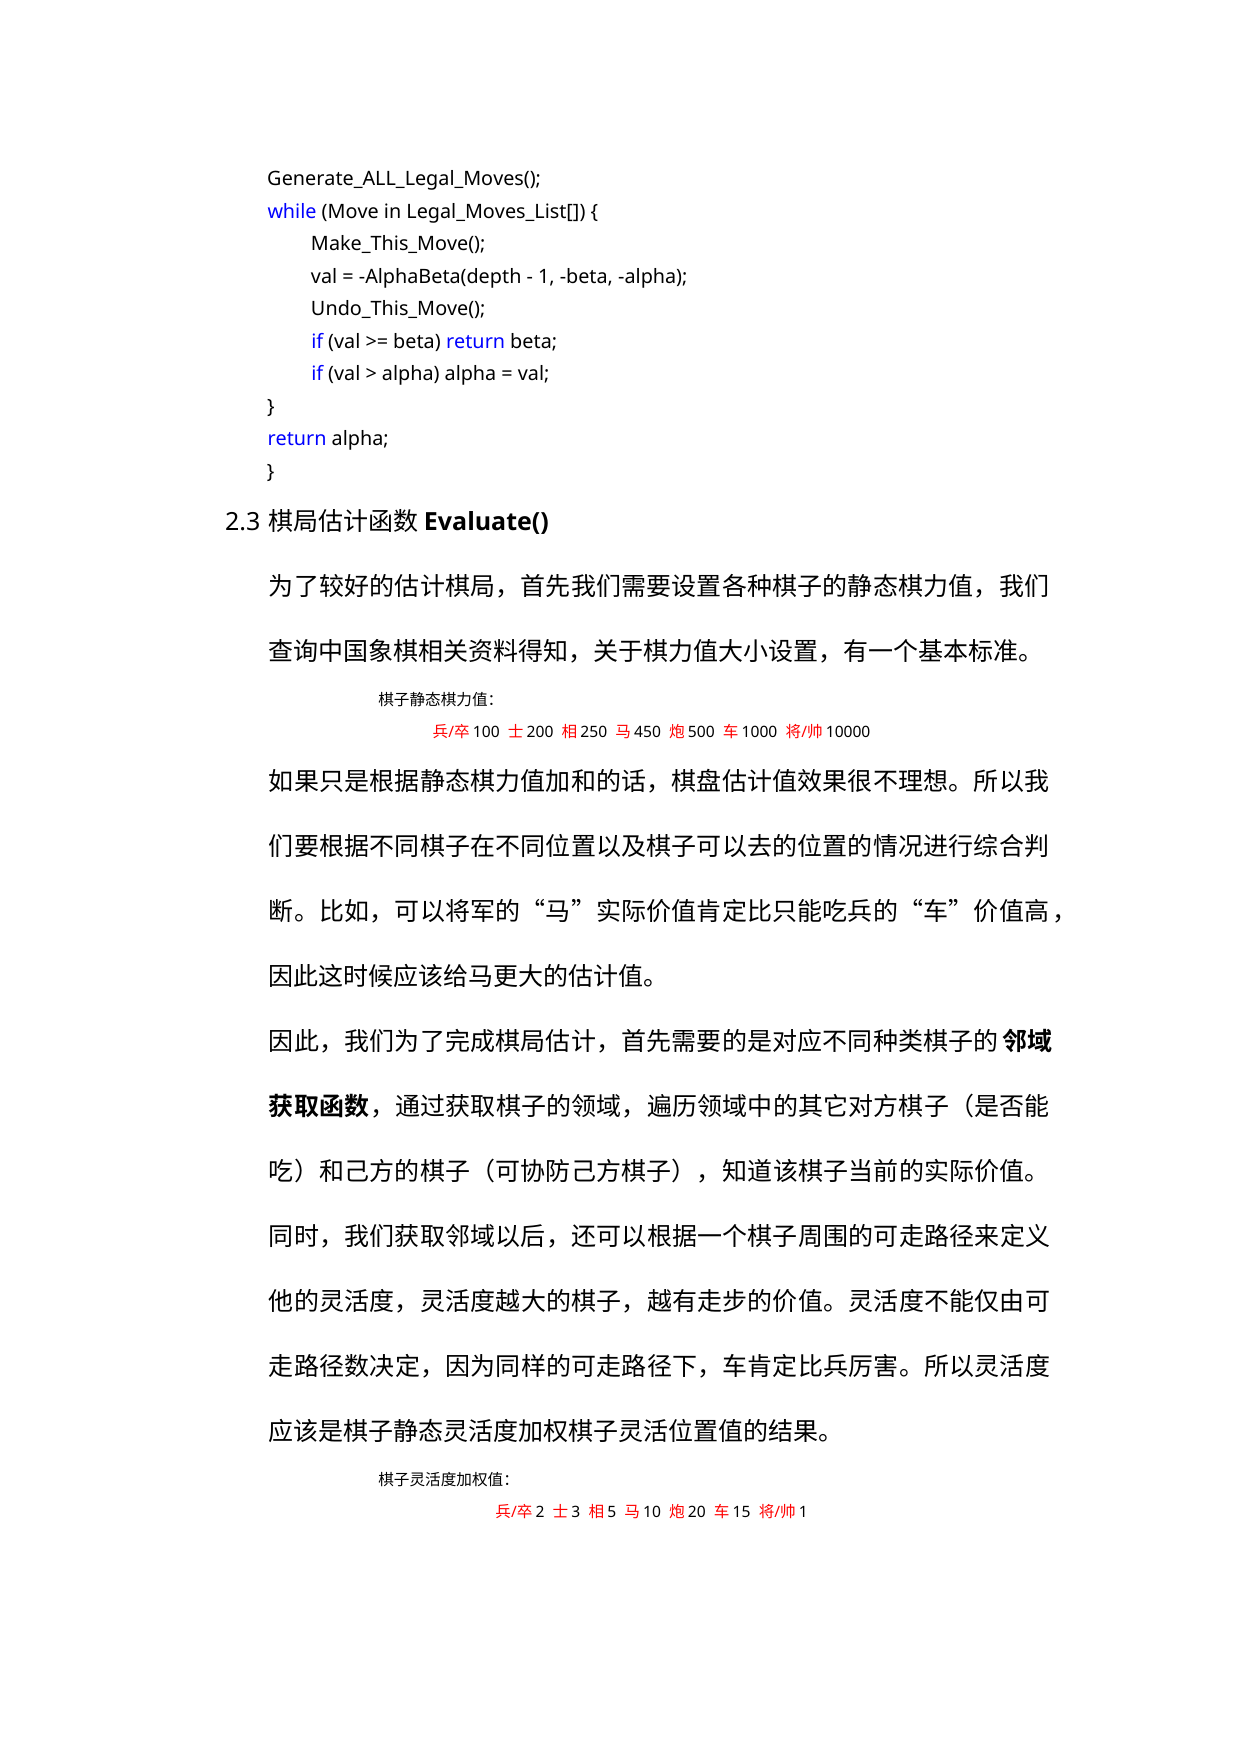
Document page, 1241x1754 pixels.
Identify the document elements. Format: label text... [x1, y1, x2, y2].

text if (val >= beta) return beta; [187, 324, 1053, 357]
list 棋子静态棋力值： [269, 682, 1053, 714]
text Make_This_Move(); [187, 227, 1053, 259]
list 棋局估计函数Evaluate() [225, 487, 1053, 552]
text while (Move in Legal_Moves_List[]) { [187, 194, 1053, 227]
text } [187, 389, 1053, 422]
list 如果只是根据静态棋力值加和的话，棋盘估计值效果很不理想。所以我们要根据不同棋子在不同位置以及棋子可以去的位置的情况进行综合判断。比如，可以将军的“马”实际价值肯定比只能吃兵的“车”价值高，因此这时候应该给马更大的估计值。 [269, 747, 1053, 1007]
text val = -AlphaBeta(depth - 1, -beta, -alpha); [187, 259, 1053, 292]
text 兵/卒100 士200 相250 马450 炮500 车1000 将/帅10000 [187, 714, 1053, 747]
list 因此，我们为了完成棋局估计，首先需要的是对应不同种类棋子的邻域获取函数，通过获取棋子的领域，遍历领域中的其它对方棋子（是否能吃）和己方的棋子（可协防己方棋子），知道该棋子当前的实际价值。同时，我们获取邻域以后，还可以根据一个棋子周围的可走路径来定义他的灵活度，灵活度越大的棋子，越有走步的价值。灵活度不能仅由可走路径数决定，因为同样的可走路径下，车肯定比兵厉害。所以灵活度应该是棋子静态灵活度加权棋子灵活位置值的结果。 [269, 1007, 1053, 1462]
text Generate_ALL_Legal_Moves(); [187, 162, 1053, 194]
list 棋子灵活度加权值： [269, 1462, 1053, 1494]
text 兵/卒2 士3 相5 马10 炮20 车15 将/帅1 [187, 1494, 1053, 1527]
text return alpha; [187, 422, 1053, 454]
text } [187, 454, 1053, 487]
text if (val > alpha) alpha = val; [187, 357, 1053, 389]
text Undo_This_Move(); [187, 292, 1053, 324]
list 为了较好的估计棋局，首先我们需要设置各种棋子的静态棋力值，我们查询中国象棋相关资料得知，关于棋力值大小设置，有一个基本标准。 [269, 552, 1053, 682]
